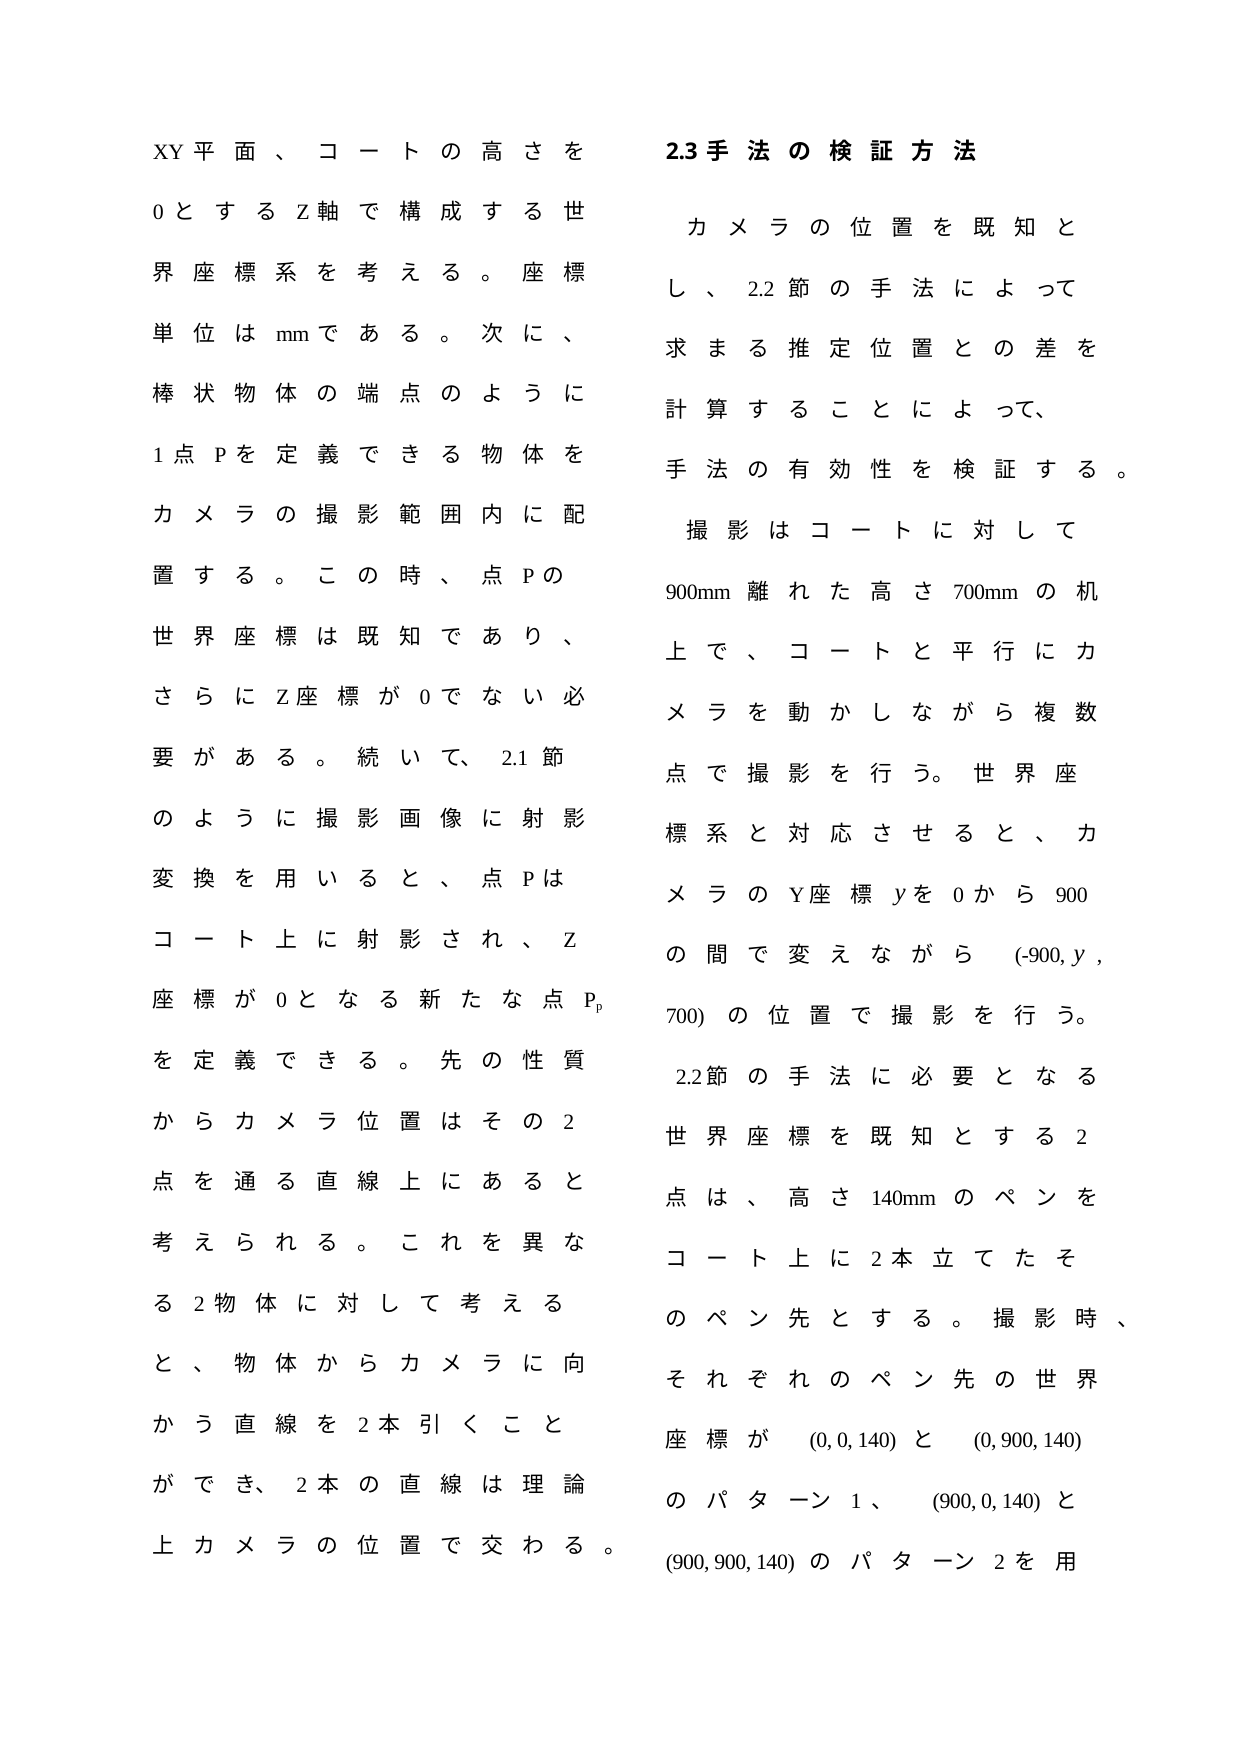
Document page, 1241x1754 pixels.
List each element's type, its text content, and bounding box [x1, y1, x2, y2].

text カメラの位置を既知とし、2.2節の手法によって求まる推定位置との差を計算することによって、手法の有効性を検証する。 [657, 195, 1117, 498]
text 2.3 手法の検証方法 [657, 119, 1117, 180]
